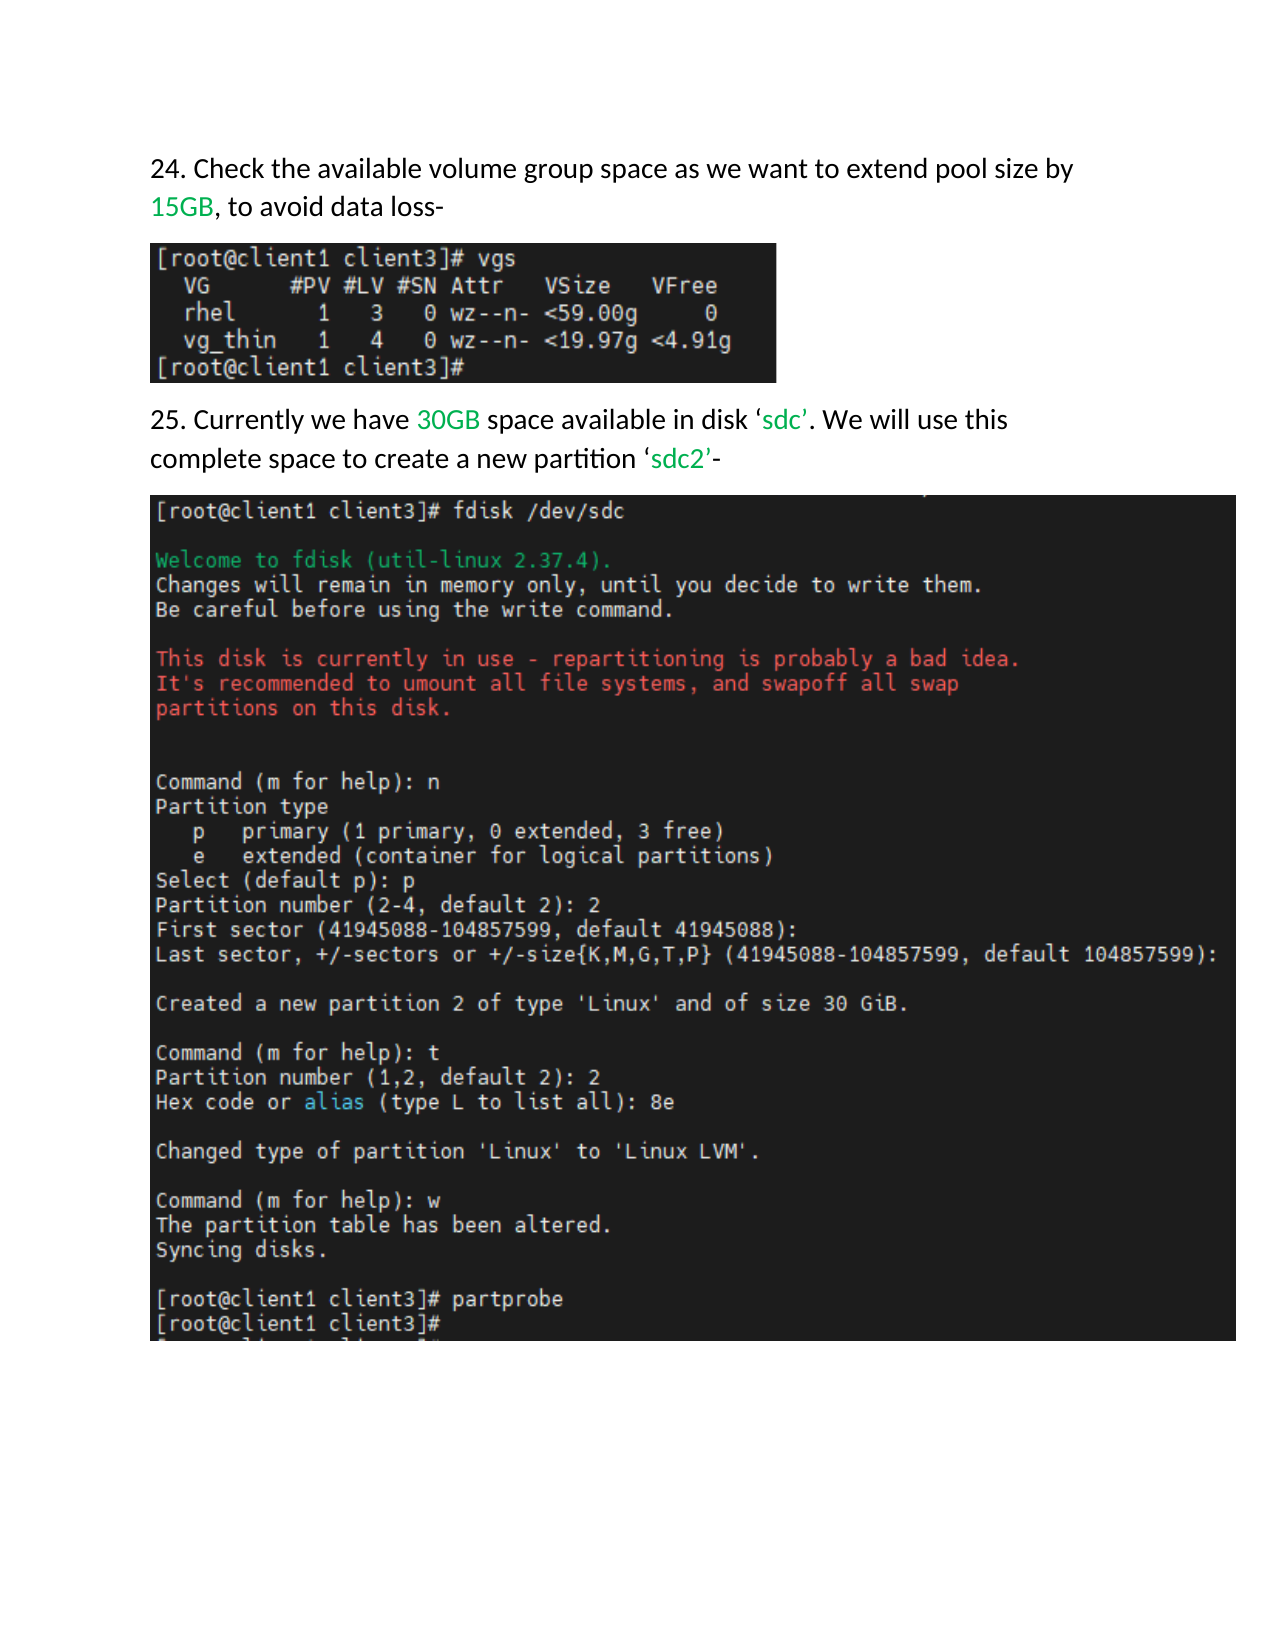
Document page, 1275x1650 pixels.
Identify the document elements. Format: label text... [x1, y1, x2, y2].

text 25. Currently we have 30GB space available in disk ‘sdc’. We will use this complete space to create a new partition ‘sdc2’- [150, 401, 1125, 476]
text 24. Check the available volume group space as we want to extend pool size by 15GB, to avoid data loss- [150, 150, 1125, 224]
picture [150, 495, 1236, 1341]
picture [150, 243, 777, 383]
